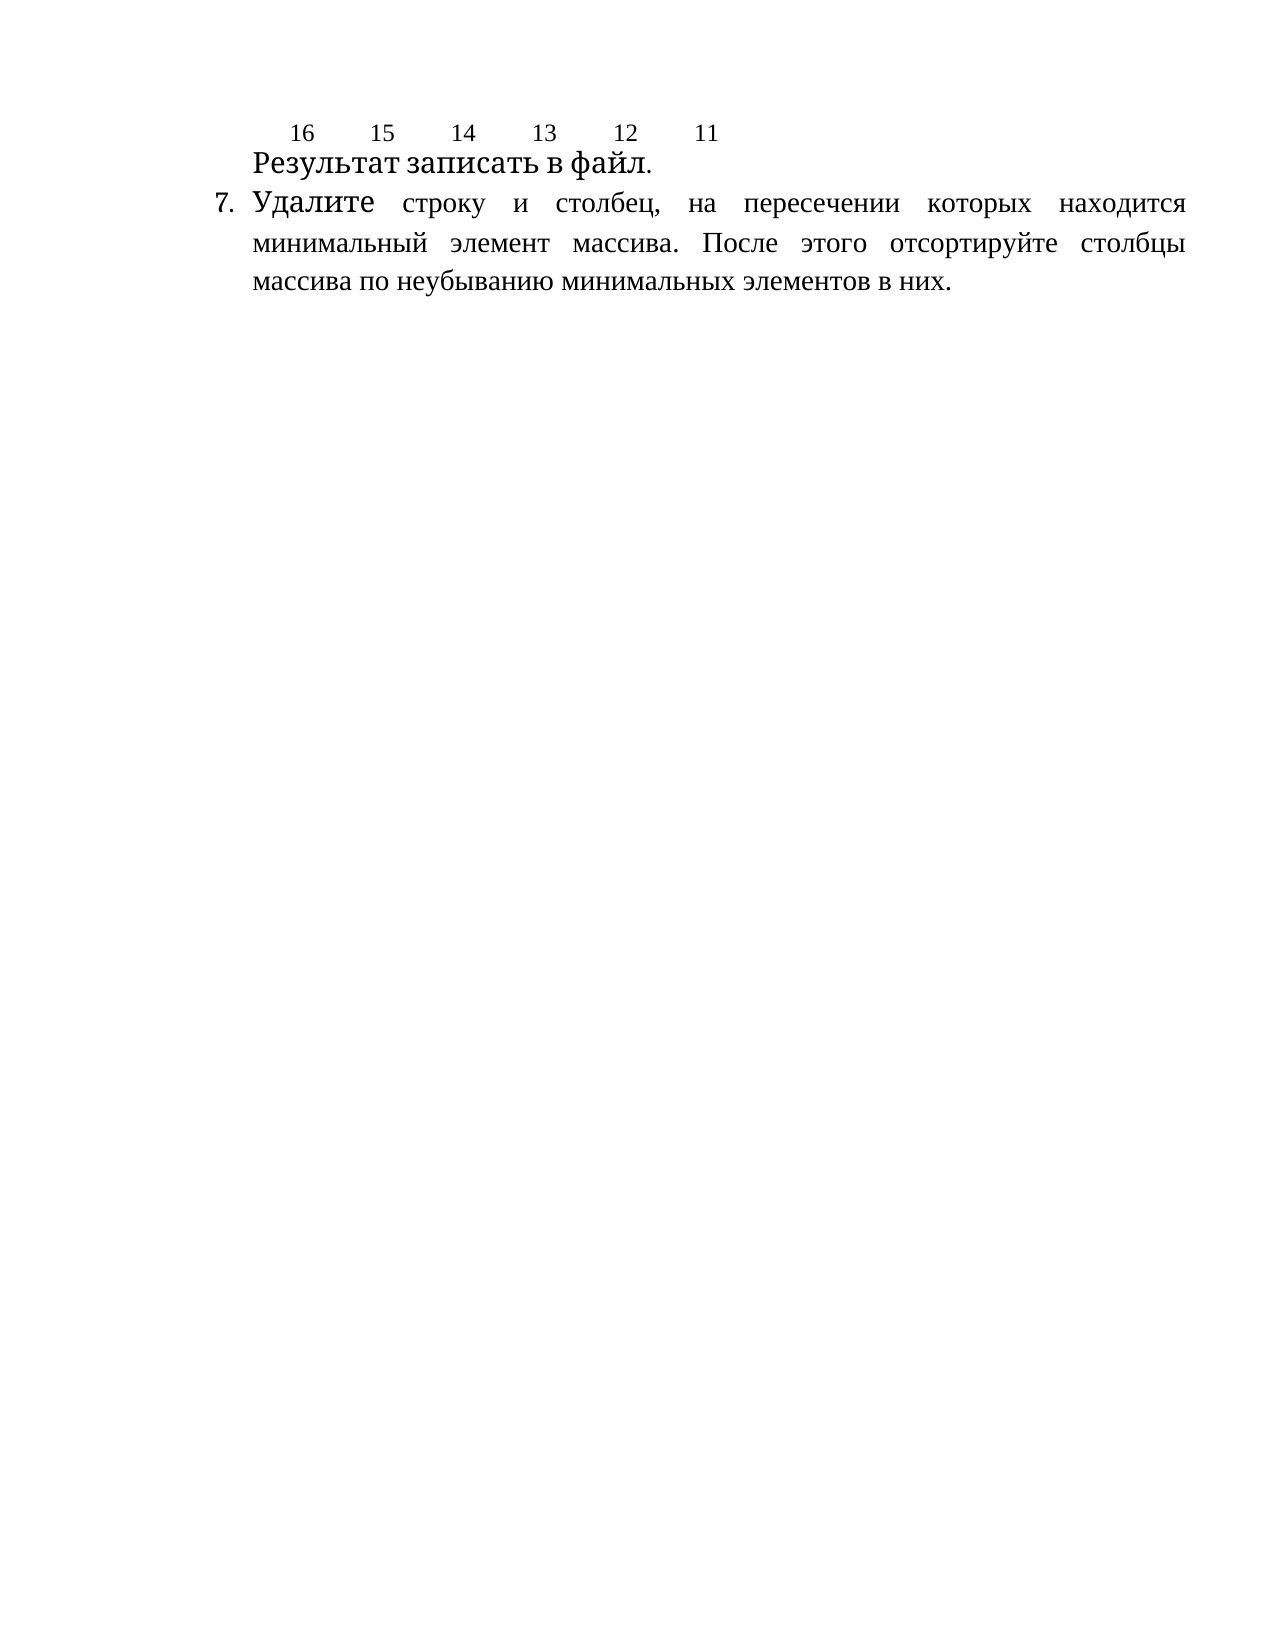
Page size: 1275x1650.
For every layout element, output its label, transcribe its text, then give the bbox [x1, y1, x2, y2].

table_cell 15 [341, 118, 422, 147]
table_cell 16 [262, 118, 341, 147]
text Результат записать в файл. [252, 147, 1186, 180]
table_cell 12 [585, 118, 666, 147]
list Удалите строку и столбец, на пересечении которых находится минимальный элемент массива. После этого отсортируйте столбцы массива по неубыванию минимальных элементов в них. [215, 185, 1186, 297]
table_cell 13 [504, 118, 585, 147]
table_cell 14 [423, 118, 504, 147]
table_cell 11 [666, 118, 747, 147]
